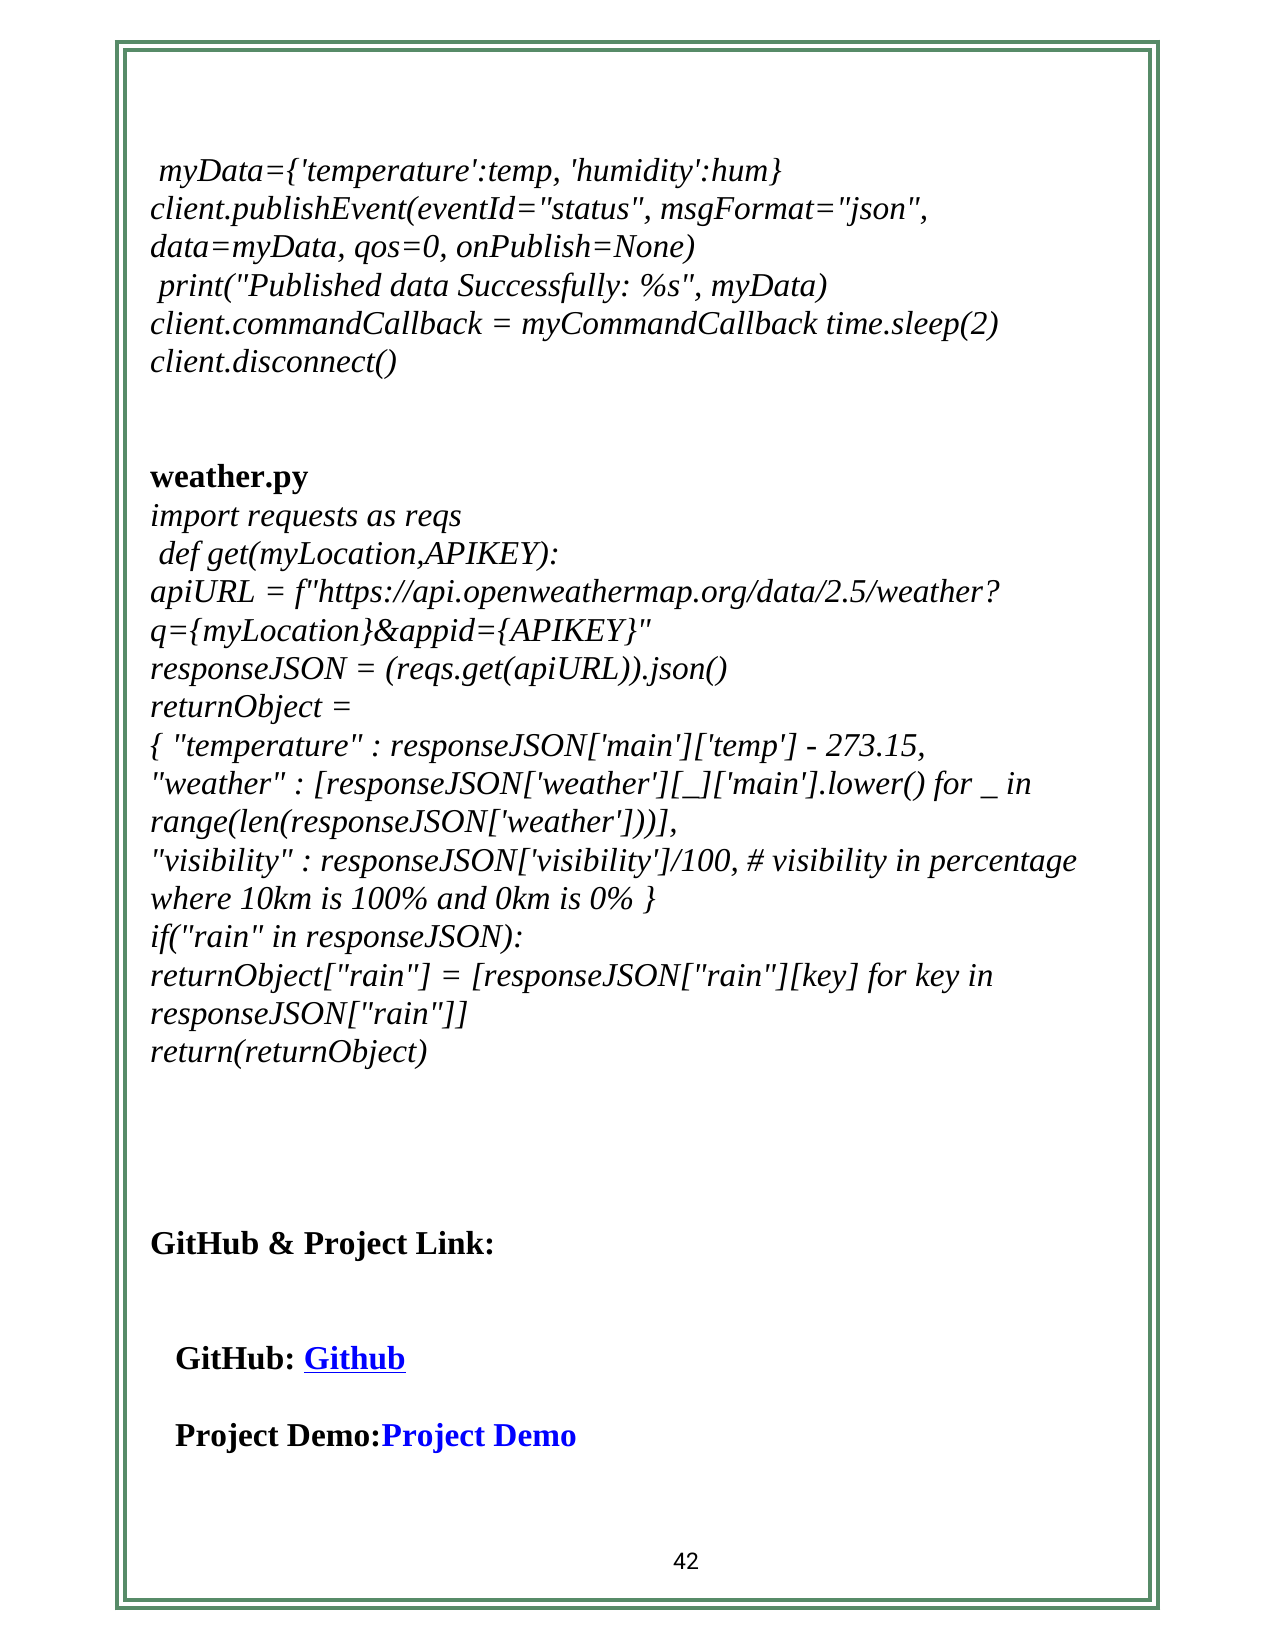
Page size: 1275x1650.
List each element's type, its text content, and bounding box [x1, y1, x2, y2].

text def get(myLocation,APIKEY): [150, 533, 1125, 572]
text GitHub & Project Link: [150, 1223, 1125, 1262]
text "weather" : [responseJSON['weather'][_]['main'].lower() for _ in range(len(responseJSON['weather']))], [150, 763, 1125, 840]
text apiURL = f"https://api.openweathermap.org/data/2.5/weather?q={myLocation}&appid={APIKEY}" [150, 572, 1125, 648]
text GitHub: Github [150, 1338, 1125, 1377]
text { "temperature" : responseJSON['main']['temp'] - 273.15, [150, 725, 1125, 763]
text weather.py [150, 457, 1125, 495]
text "visibility" : responseJSON['visibility']/100, # visibility in percentage where 10km is 100% and 0km is 0% } [150, 840, 1125, 917]
text myData={'temperature':temp, 'humidity':hum} client.publishEvent(eventId="status", msgFormat="json", data=myData, qos=0, onPublish=None) [150, 150, 1125, 265]
text returnObject["rain"] = [responseJSON["rain"][key] for key in responseJSON["rain"]] [150, 955, 1125, 1032]
text Project Demo:Project Demo [150, 1415, 1125, 1453]
text returnObject = [150, 687, 1125, 725]
text responseJSON = (reqs.get(apiURL)).json() [150, 648, 1125, 687]
text return(returnObject) [150, 1032, 1125, 1070]
text if("rain" in responseJSON): [150, 917, 1125, 955]
text import requests as reqs [150, 495, 1125, 533]
text print("Published data Successfully: %s", myData) client.commandCallback = myCommandCallback time.sleep(2) client.disconnect() [150, 265, 1125, 380]
